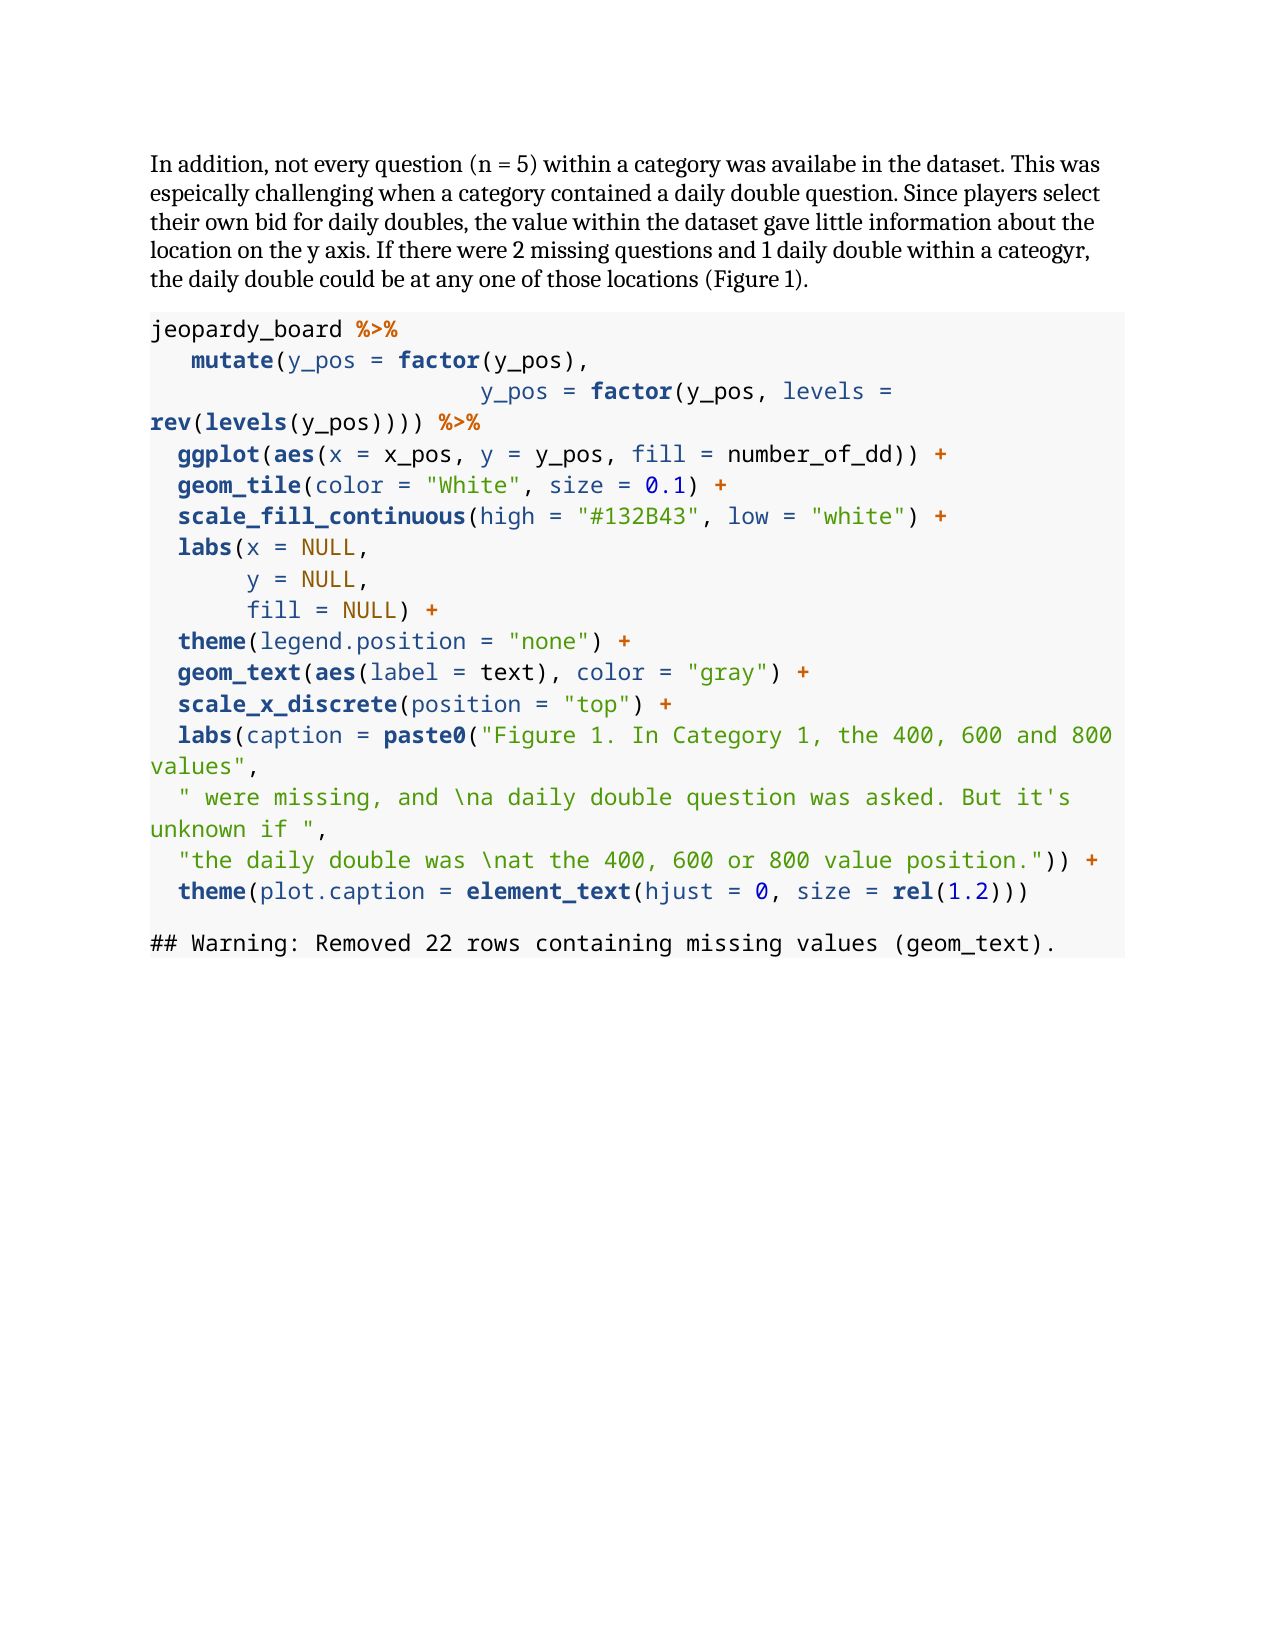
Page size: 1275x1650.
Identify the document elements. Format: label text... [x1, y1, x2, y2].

text In addition, not every question (n = 5) within a category was availabe in the dataset. This was espeically challenging when a category contained a daily double question. Since players select their own bid for daily doubles, the value within the dataset gave little information about the location on the y axis. If there were 2 missing questions and 1 daily double within a cateogyr, the daily double could be at any one of those locations (Figure 1). [150, 150, 1125, 294]
text jeopardy_board %>% mutate(y_pos = factor(y_pos), y_pos = factor(y_pos, levels = rev(levels(y_pos)))) %>% ggplot(aes(x = x_pos, y = y_pos, fill = number_of_dd)) + geom_tile(color = "White", size = 0.1) + scale_fill_continuous(high = "#132B43", low = "white") + labs(x = NULL, y = NULL, fill = NULL) + theme(legend.position = "none") + geom_text(aes(label = text), color = "gray") + scale_x_discrete(position = "top") + labs(caption = paste0("Figure 1. In Category 1, the 400, 600 and 800 values", " were missing, and \na daily double question was asked. But it's unknown if ", "the daily double was \nat the 400, 600 or 800 value position.")) + theme(plot.caption = element_text(hjust = 0, size = rel(1.2))) [150, 312, 1125, 906]
text ## Warning: Removed 22 rows containing missing values (geom_text). [150, 927, 1125, 958]
